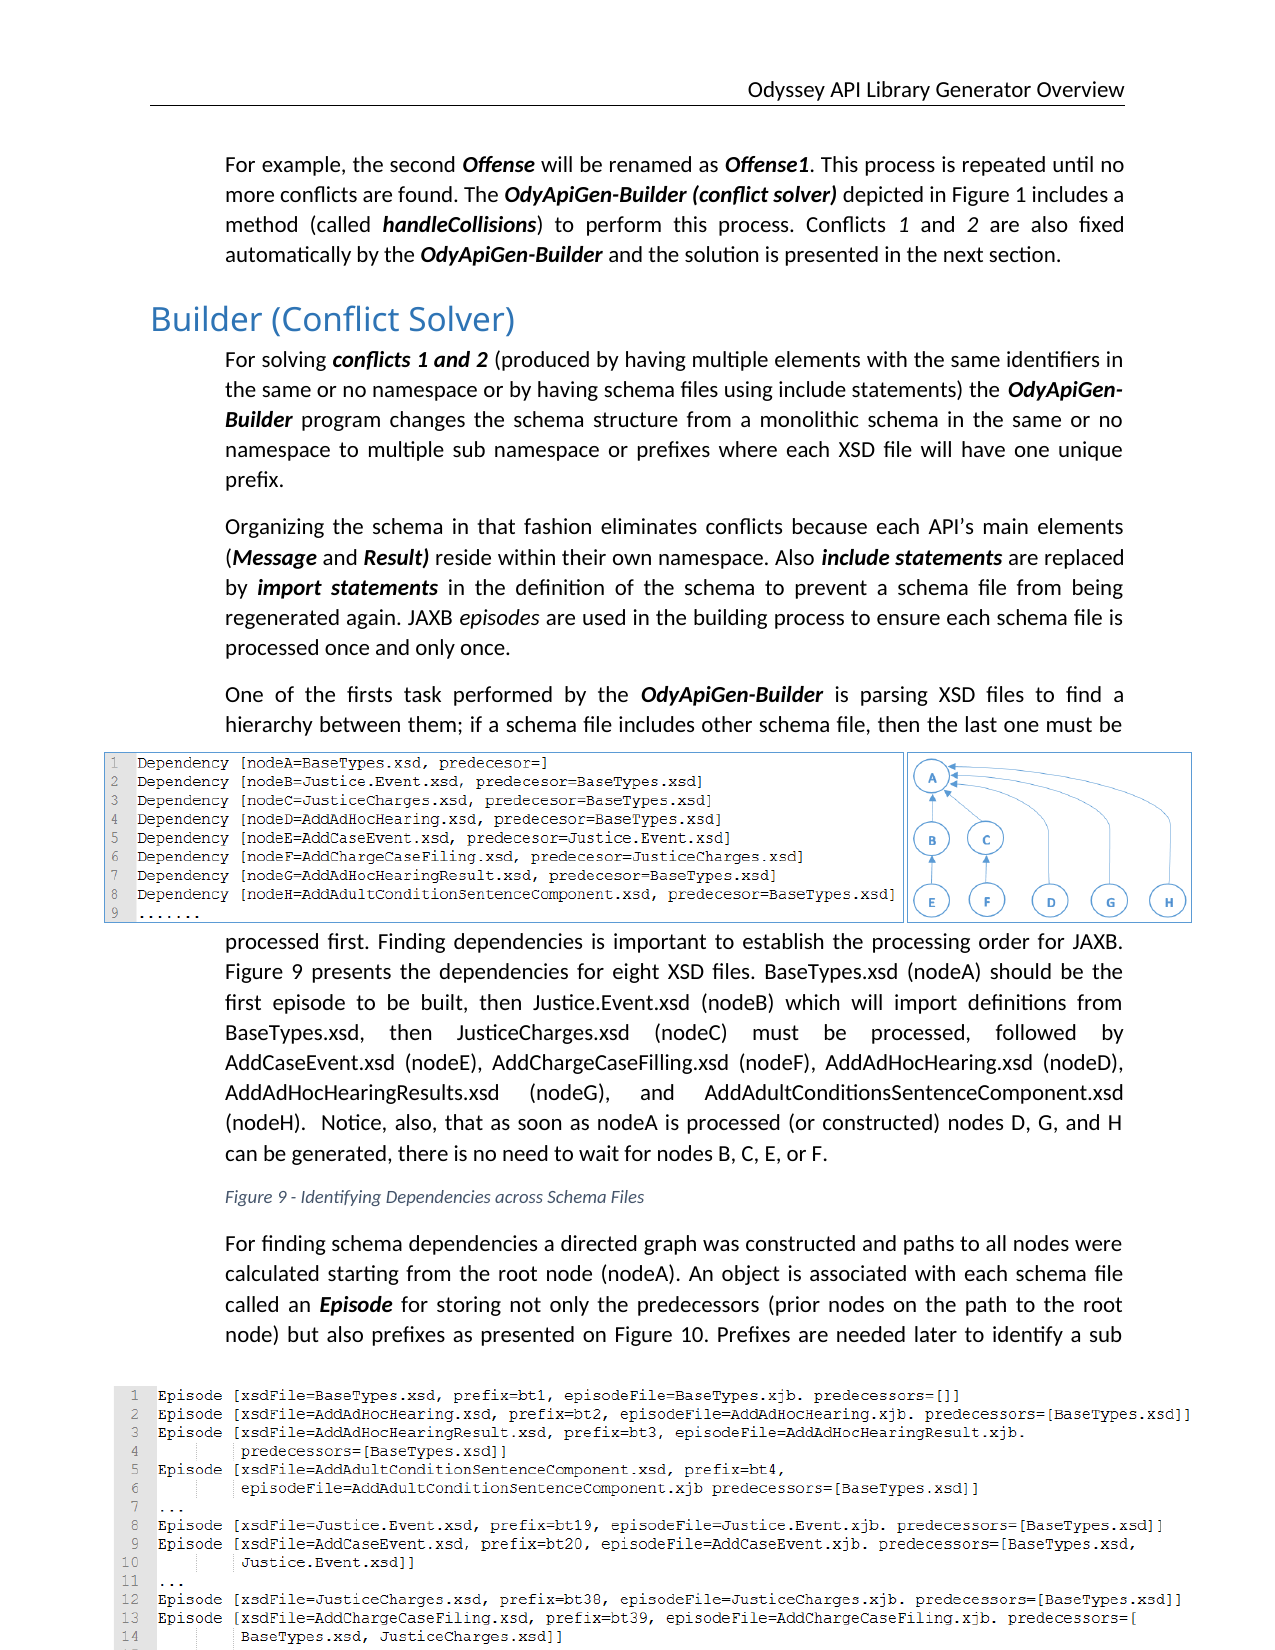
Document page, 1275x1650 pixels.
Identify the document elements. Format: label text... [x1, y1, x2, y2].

text For solving conflicts 1 and 2 (produced by having multiple elements with the same identifiers in the same or no namespace or by having schema files using include statements) the OdyApiGen-Builder program changes the schema structure from a monolithic schema in the same or no namespace to multiple sub namespace or prefixes where each XSD file will have one unique prefix. [225, 345, 1125, 494]
text Organizing the schema in that fashion eliminates conflicts because each API’s main elements (Message and Result) reside within their own namespace. Also include statements are replaced by import statements in the definition of the schema to prevent a schema file from being regenerated again. JAXB episodes are used in the building process to ensure each schema file is processed once and only once. [225, 512, 1125, 661]
picture [105, 753, 903, 922]
subtitle Builder (Conflict Solver) [150, 296, 1125, 341]
picture [113, 1386, 1197, 1650]
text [225, 150, 1125, 269]
picture [908, 753, 1191, 922]
